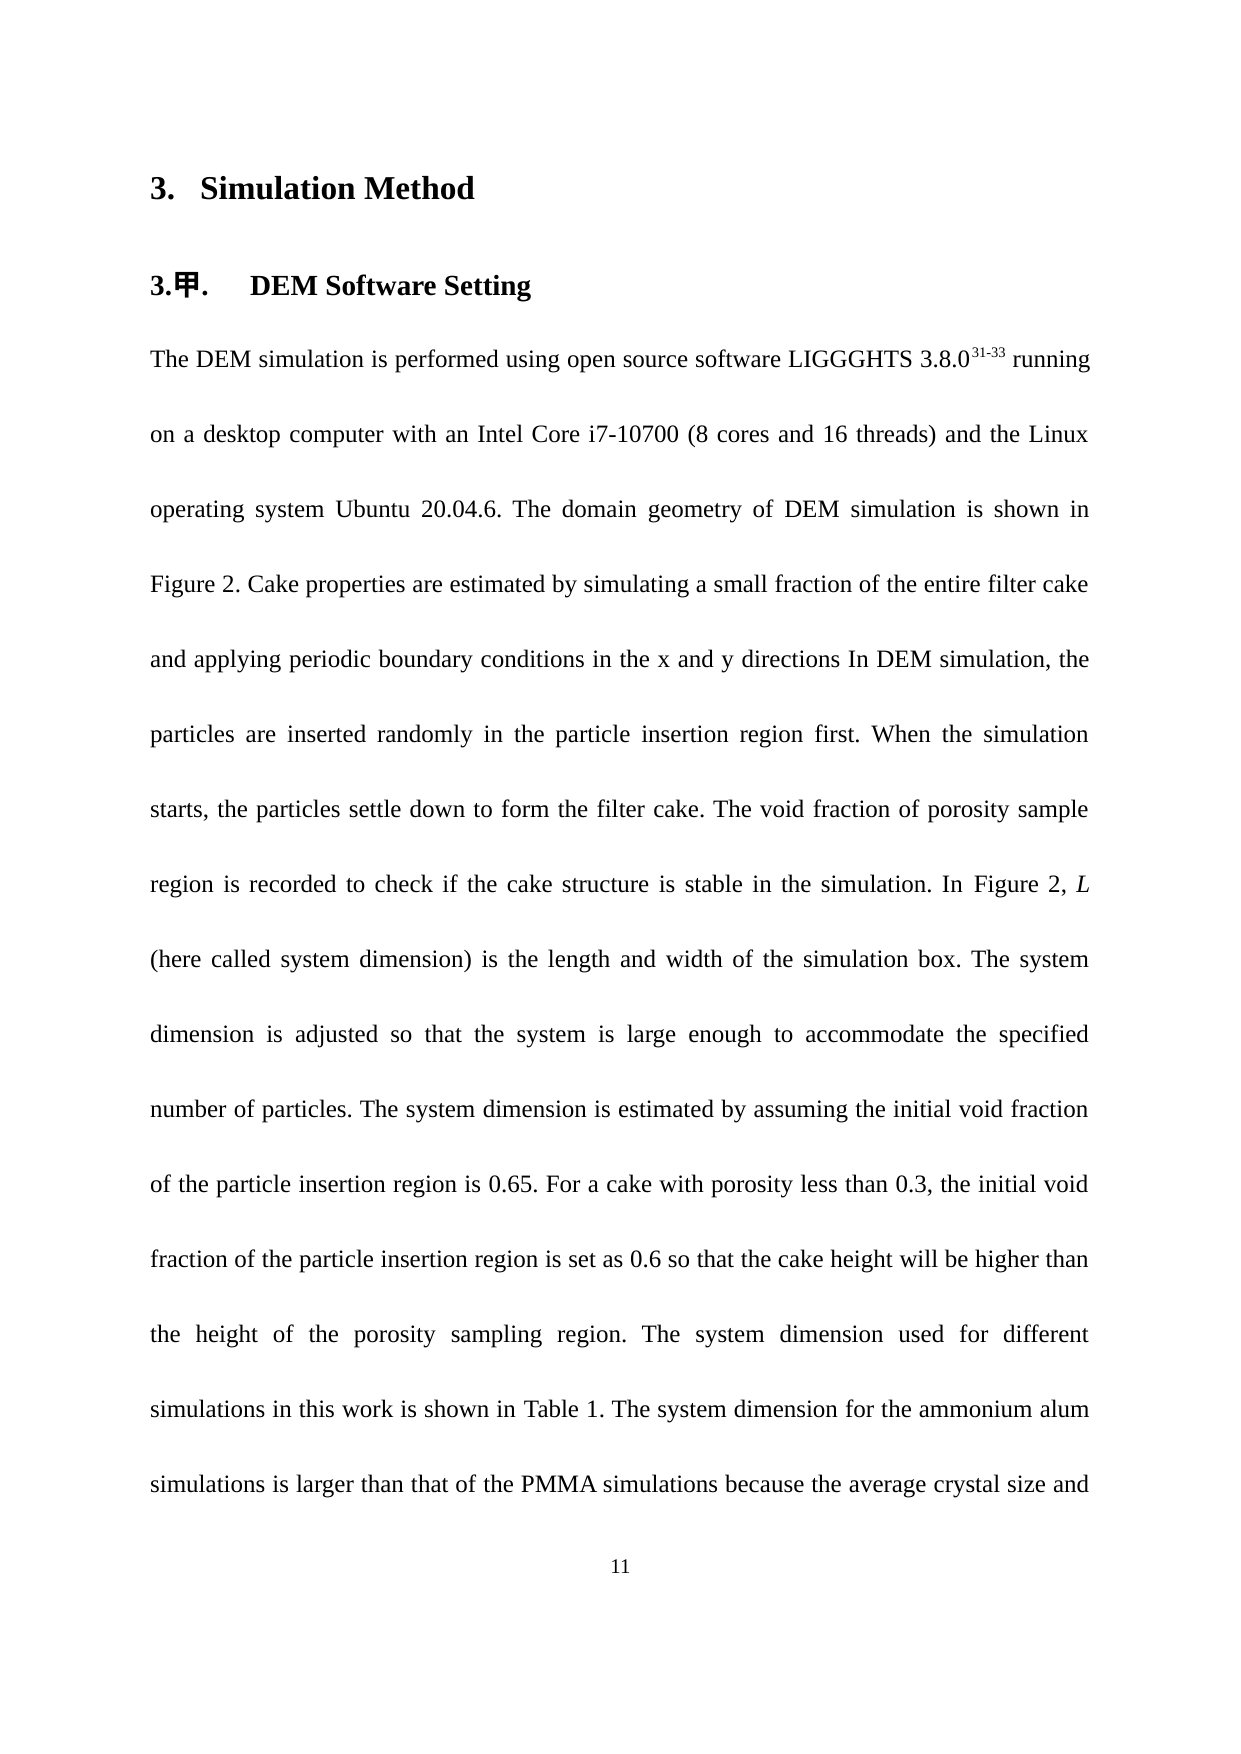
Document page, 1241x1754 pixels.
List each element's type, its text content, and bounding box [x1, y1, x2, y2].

subtitle DEM Software Setting [150, 245, 1090, 320]
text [150, 340, 1090, 1502]
subtitle Simulation Method [150, 150, 1090, 225]
